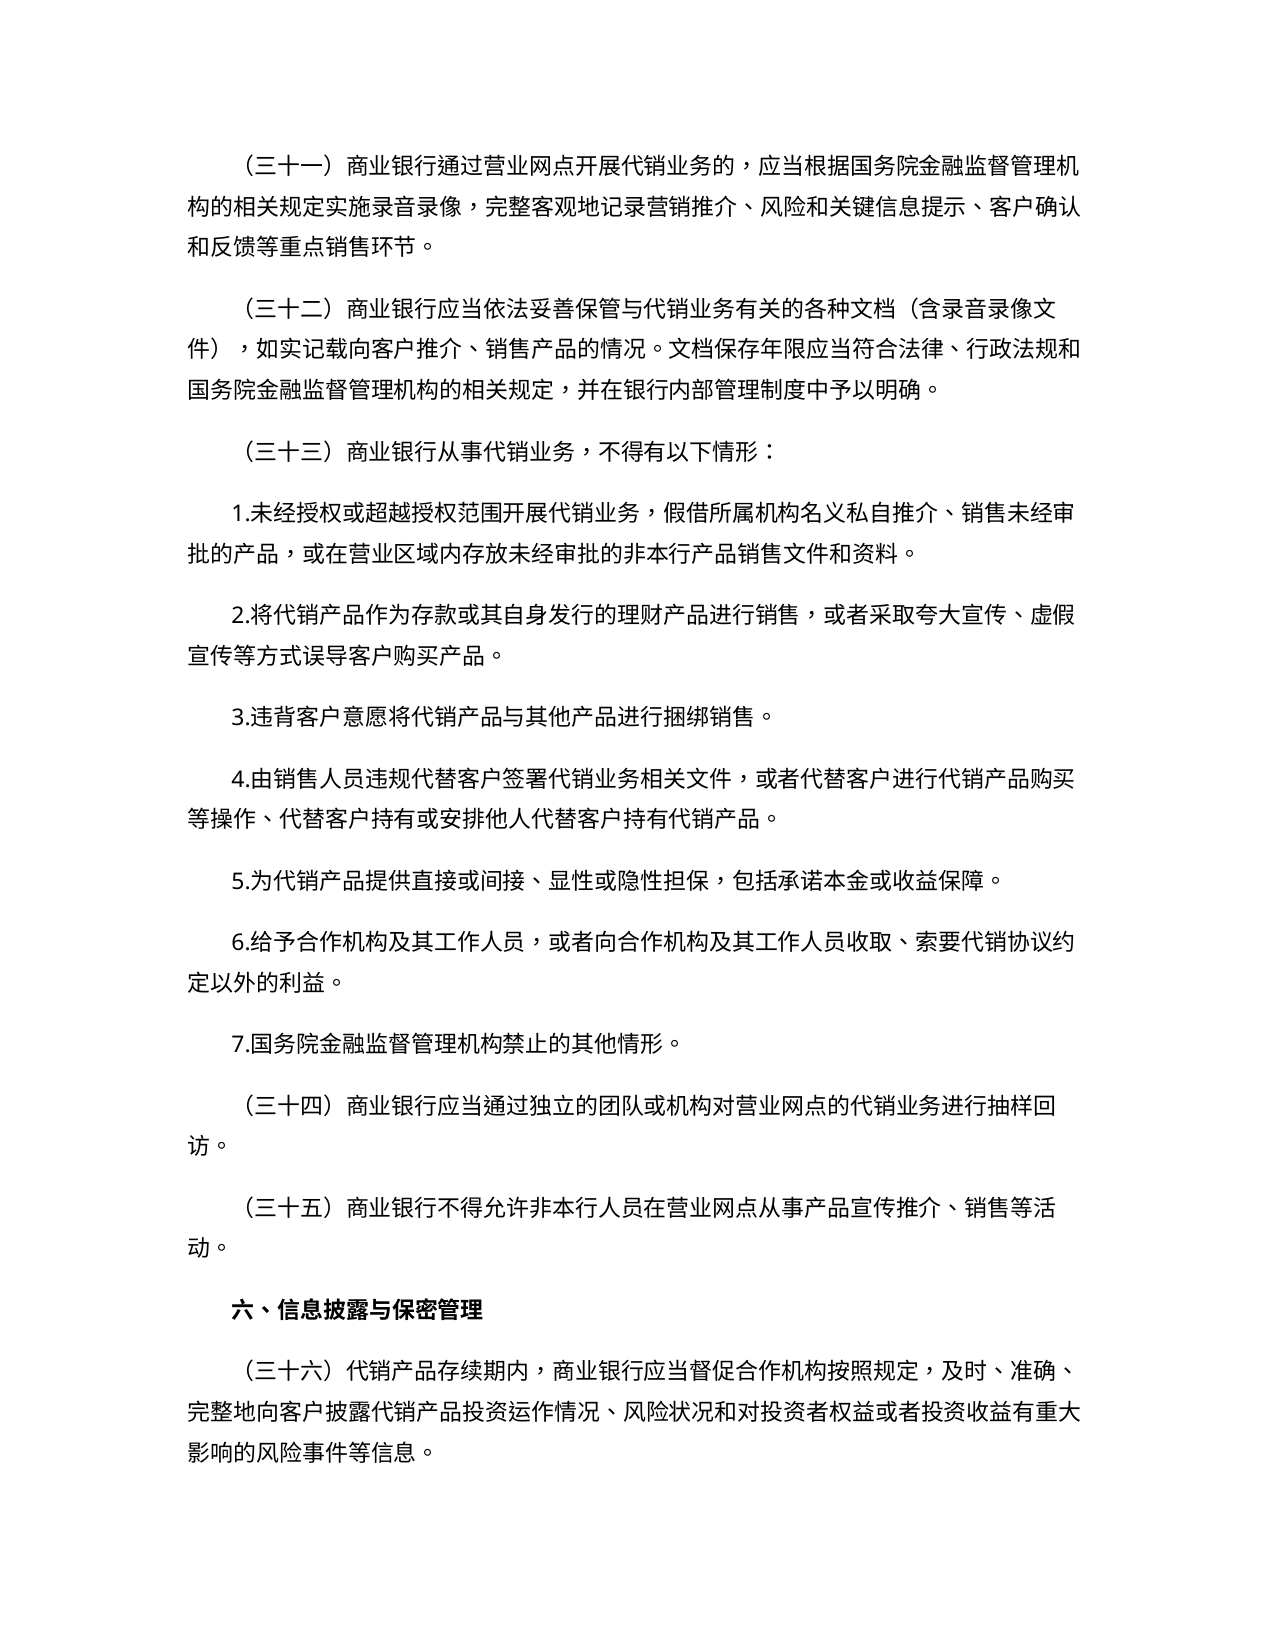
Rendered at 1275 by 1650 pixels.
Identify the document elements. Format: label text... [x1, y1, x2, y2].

text （三十二）商业银行应当依法妥善保管与代销业务有关的各种文档（含录音录像文件），如实记载向客户推介、销售产品的情况。文档保存年限应当符合法律、行政法规和国务院金融监督管理机构的相关规定，并在银行内部管理制度中予以明确。 [187, 293, 1087, 405]
text （三十四）商业银行应当通过独立的团队或机构对营业网点的代销业务进行抽样回访。 [187, 1089, 1087, 1161]
text （三十三）商业银行从事代销业务，不得有以下情形： [187, 435, 1087, 467]
text （三十六）代销产品存续期内，商业银行应当督促合作机构按照规定，及时、准确、完整地向客户披露代销产品投资运作情况、风险状况和对投资者权益或者投资收益有重大影响的风险事件等信息。 [187, 1355, 1087, 1468]
text （三十五）商业银行不得允许非本行人员在营业网点从事产品宣传推介、销售等活动。 [187, 1192, 1087, 1263]
text 4.由销售人员违规代替客户签署代销业务相关文件，或者代替客户进行代销产品购买等操作、代替客户持有或安排他人代替客户持有代销产品。 [187, 762, 1087, 834]
text 3.违背客户意愿将代销产品与其他产品进行捆绑销售。 [187, 701, 1087, 732]
text 2.将代销产品作为存款或其自身发行的理财产品进行销售，或者采取夸大宣传、虚假宣传等方式误导客户购买产品。 [187, 599, 1087, 671]
text 5.为代销产品提供直接或间接、显性或隐性担保，包括承诺本金或收益保障。 [187, 864, 1087, 896]
text 6.给予合作机构及其工作人员，或者向合作机构及其工作人员收取、索要代销协议约定以外的利益。 [187, 926, 1087, 998]
text （三十一）商业银行通过营业网点开展代销业务的，应当根据国务院金融监督管理机构的相关规定实施录音录像，完整客观地记录营销推介、风险和关键信息提示、客户确认和反馈等重点销售环节。 [187, 150, 1087, 262]
text 7.国务院金融监督管理机构禁止的其他情形。 [187, 1028, 1087, 1059]
text 六、信息披露与保密管理 [187, 1294, 1087, 1325]
text 1.未经授权或超越授权范围开展代销业务，假借所属机构名义私自推介、销售未经审批的产品，或在营业区域内存放未经审批的非本行产品销售文件和资料。 [187, 497, 1087, 569]
